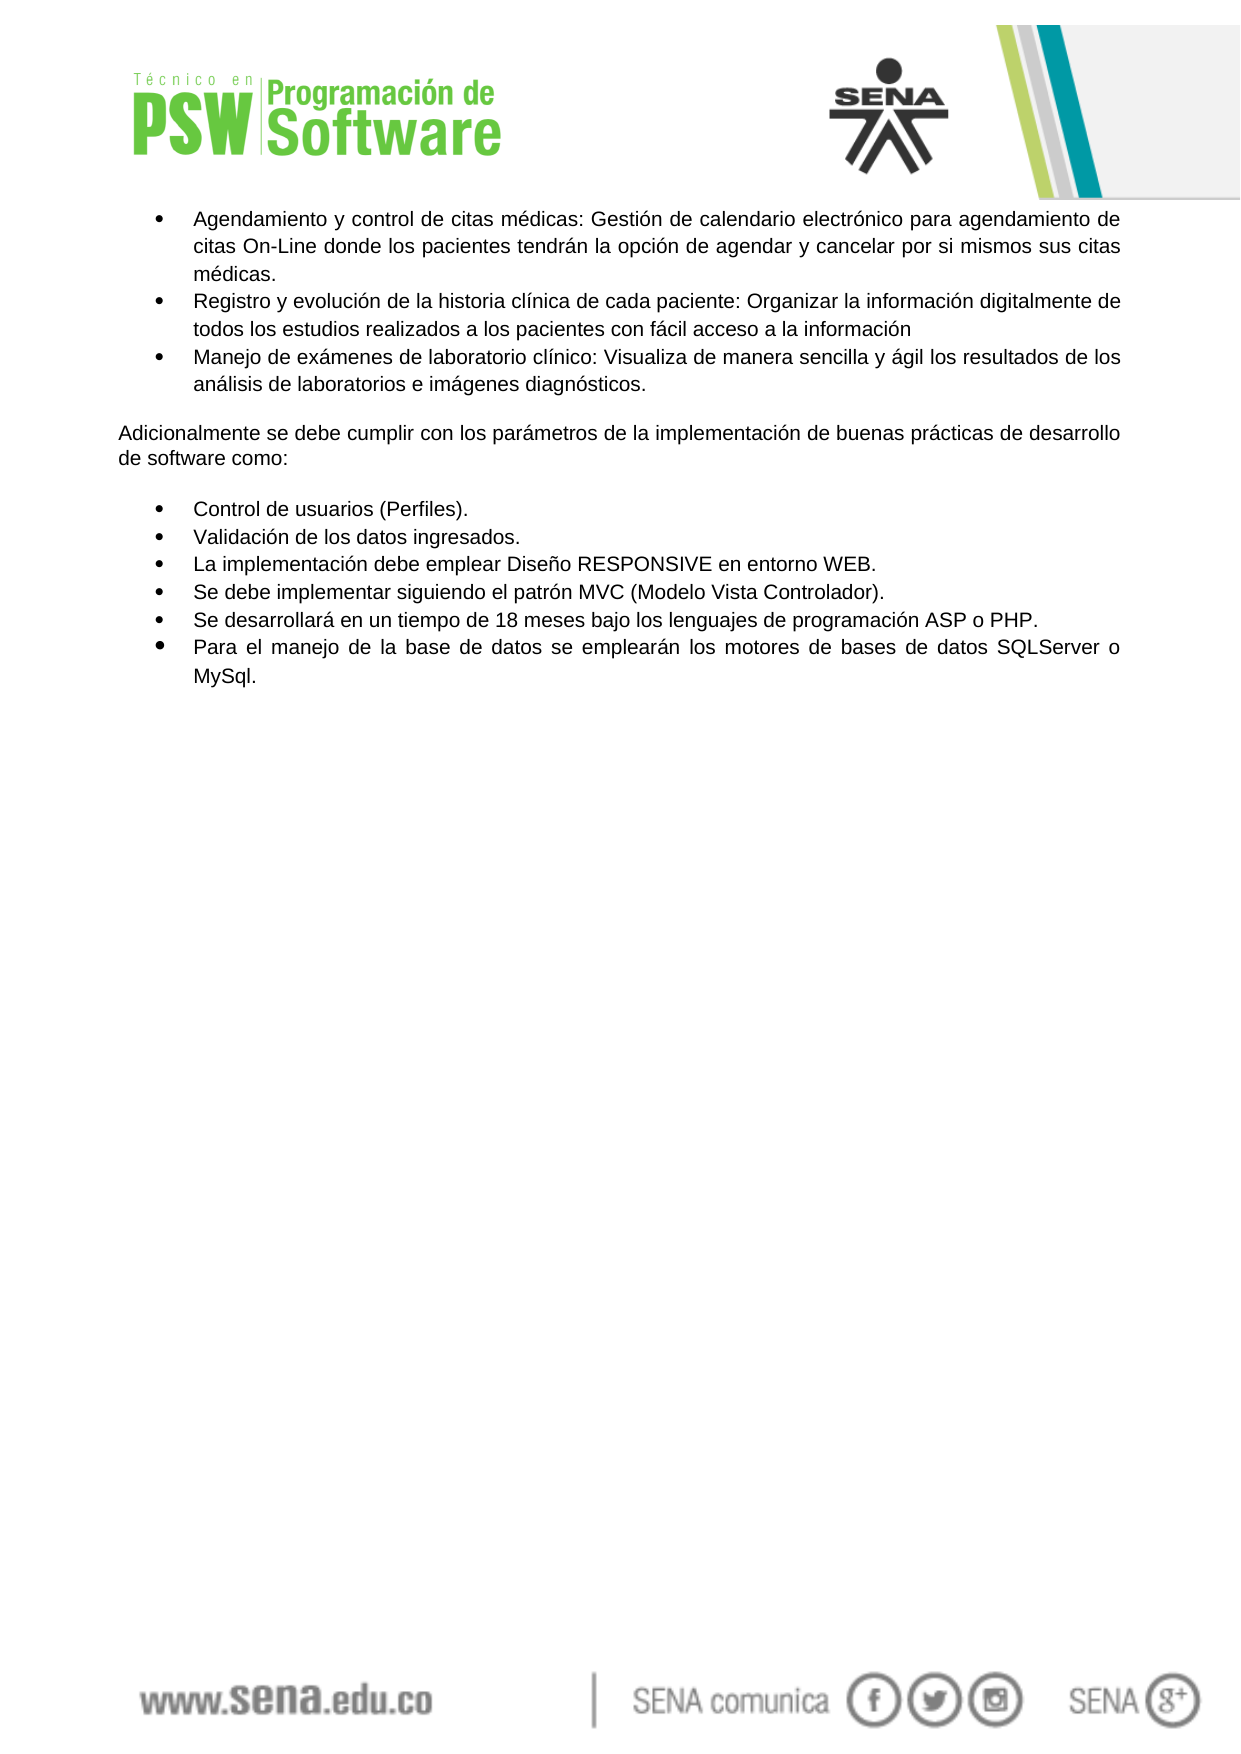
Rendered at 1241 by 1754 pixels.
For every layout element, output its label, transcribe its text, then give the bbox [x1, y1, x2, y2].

list Agendamiento y control de citas médicas: Gestión de calendario electrónico para agendamiento de citas On-Line donde los pacientes tendrán la opción de agendar y cancelar por si mismos sus citas médicas. [156, 207, 1122, 286]
text Adicionalmente se debe cumplir con los parámetros de la implementación de buenas prácticas de desarrollo de software como: [118, 420, 1122, 470]
picture [793, 25, 1241, 200]
list Se desarrollará en un tiempo de 18 meses bajo los lenguajes de programación ASP o PHP. [156, 607, 1122, 632]
list Se debe implementar siguiendo el patrón MVC (Modelo Vista Controlador). [156, 580, 1122, 604]
list La implementación debe emplear Diseño RESPONSIVE en entorno WEB. [156, 552, 1122, 576]
picture [118, 59, 512, 171]
list Control de usuarios (Perfiles). [156, 497, 1122, 521]
list Registro y evolución de la historia clínica de cada paciente: Organizar la información digitalmente de todos los estudios realizados a los pacientes con fácil acceso a la información [156, 289, 1122, 341]
picture [580, 1643, 1240, 1754]
list Validación de los datos ingresados. [156, 525, 1122, 549]
picture [0, 1642, 497, 1754]
list Para el manejo de la base de datos se emplearán los motores de bases de datos SQLServer o MySql. [156, 635, 1122, 688]
list Manejo de exámenes de laboratorio clínico: Visualiza de manera sencilla y ágil los resultados de los análisis de laboratorios e imágenes diagnósticos. [156, 344, 1122, 396]
